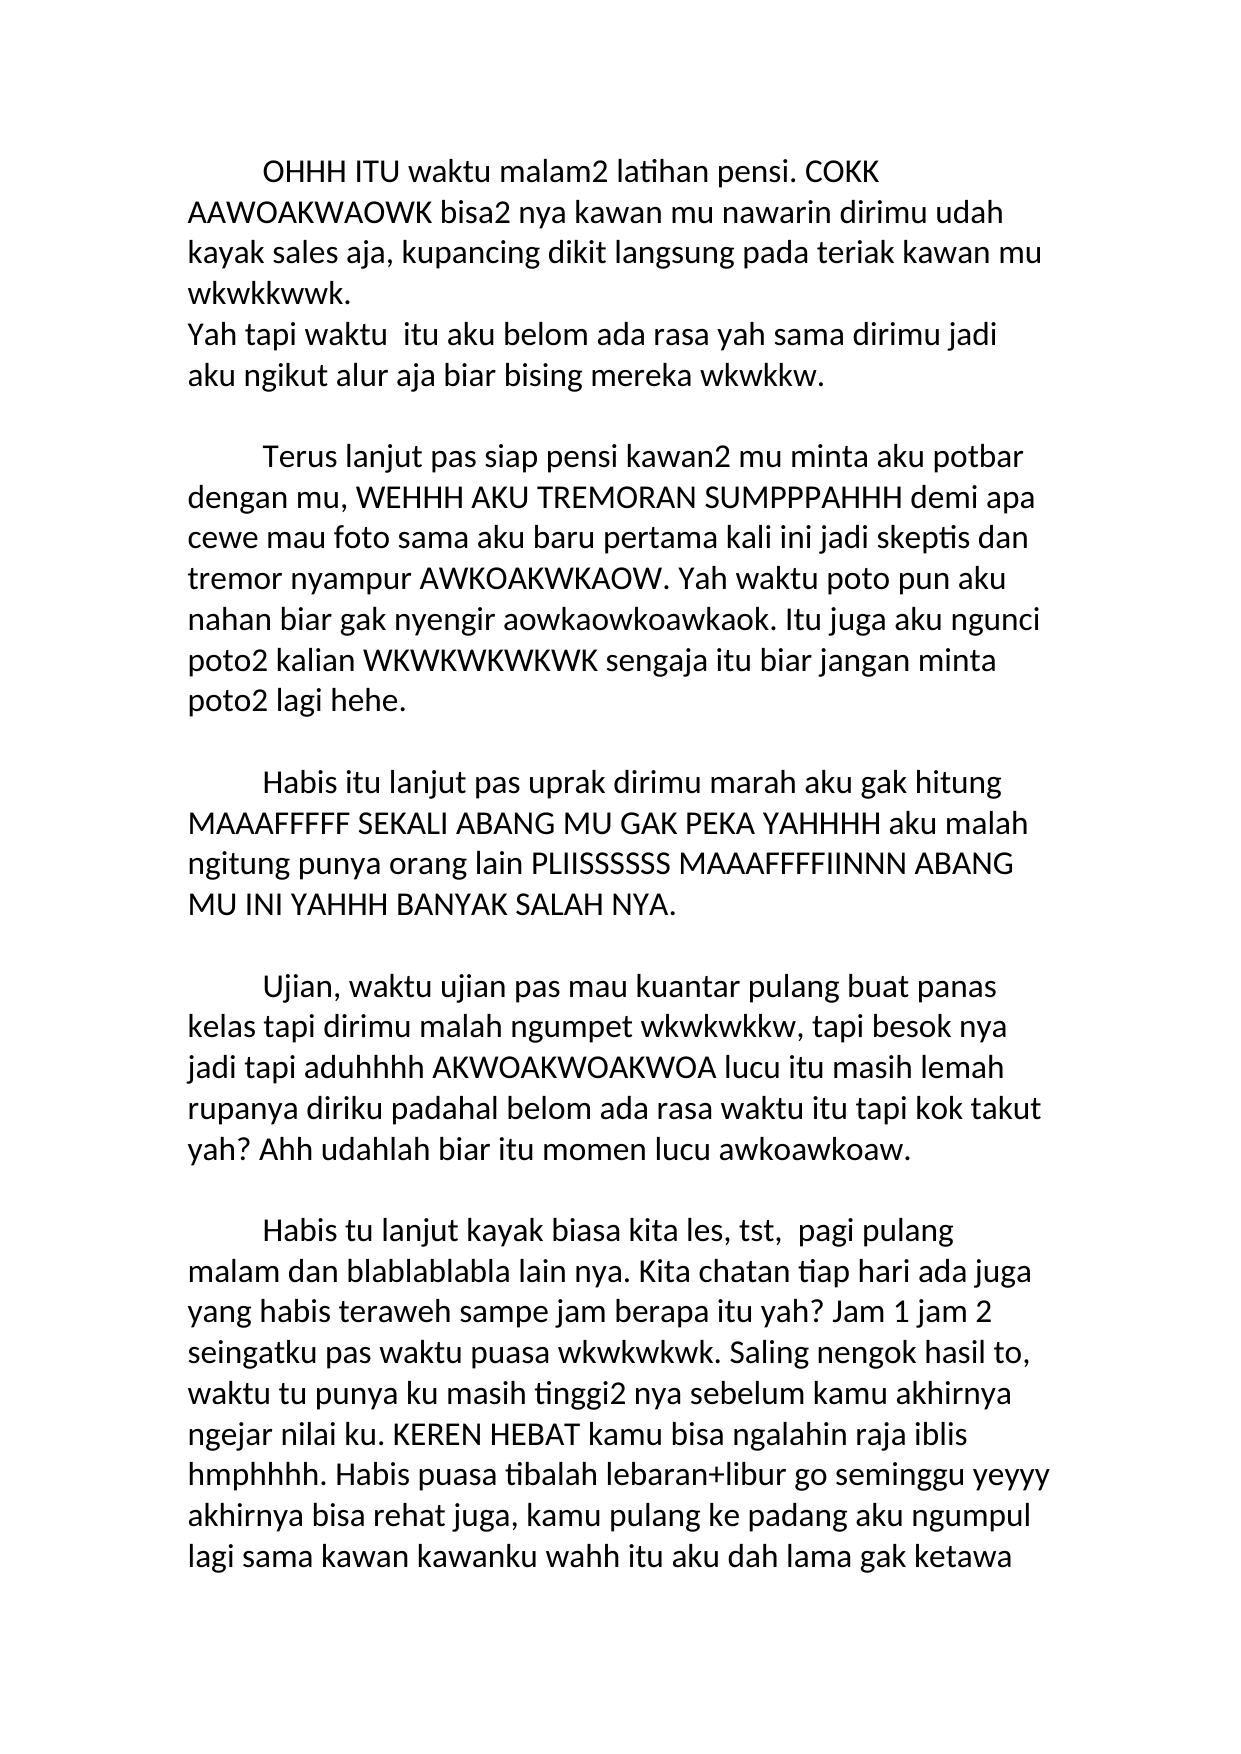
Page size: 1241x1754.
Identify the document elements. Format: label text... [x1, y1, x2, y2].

text Yah tapi waktu itu aku belom ada rasa yah sama dirimu jadi aku ngikut alur aja biar bising mereka wkwkkw. [187, 313, 1053, 394]
text Ujian, waktu ujian pas mau kuantar pulang buat panas kelas tapi dirimu malah ngumpet wkwkwkkw, tapi besok nya jadi tapi aduhhhh AKWOAKWOAKWOA lucu itu masih lemah rupanya diriku padahal belom ada rasa waktu itu tapi kok takut yah? Ahh udahlah biar itu momen lucu awkoawkoaw. [187, 964, 1053, 1168]
text Habis itu lanjut pas uprak dirimu marah aku gak hitung MAAAFFFFF SEKALI ABANG MU GAK PEKA YAHHHH aku malah ngitung punya orang lain PLIISSSSSS MAAAFFFFIINNN ABANG MU INI YAHHH BANYAK SALAH NYA. [187, 761, 1053, 924]
text OHHH ITU waktu malam2 latihan pensi. COKK AAWOAKWAOWK bisa2 nya kawan mu nawarin dirimu udah kayak sales aja, kupancing dikit langsung pada teriak kawan mu wkwkkwwk. [187, 150, 1053, 313]
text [187, 1209, 1053, 1576]
text Terus lanjut pas siap pensi kawan2 mu minta aku potbar dengan mu, WEHHH AKU TREMORAN SUMPPPAHHH demi apa cewe mau foto sama aku baru pertama kali ini jadi skeptis dan tremor nyampur AWKOAKWKAOW. Yah waktu poto pun aku nahan biar gak nyengir aowkaowkoawkaok. Itu juga aku ngunci poto2 kalian WKWKWKWKWK sengaja itu biar jangan minta poto2 lagi hehe. [187, 435, 1053, 720]
